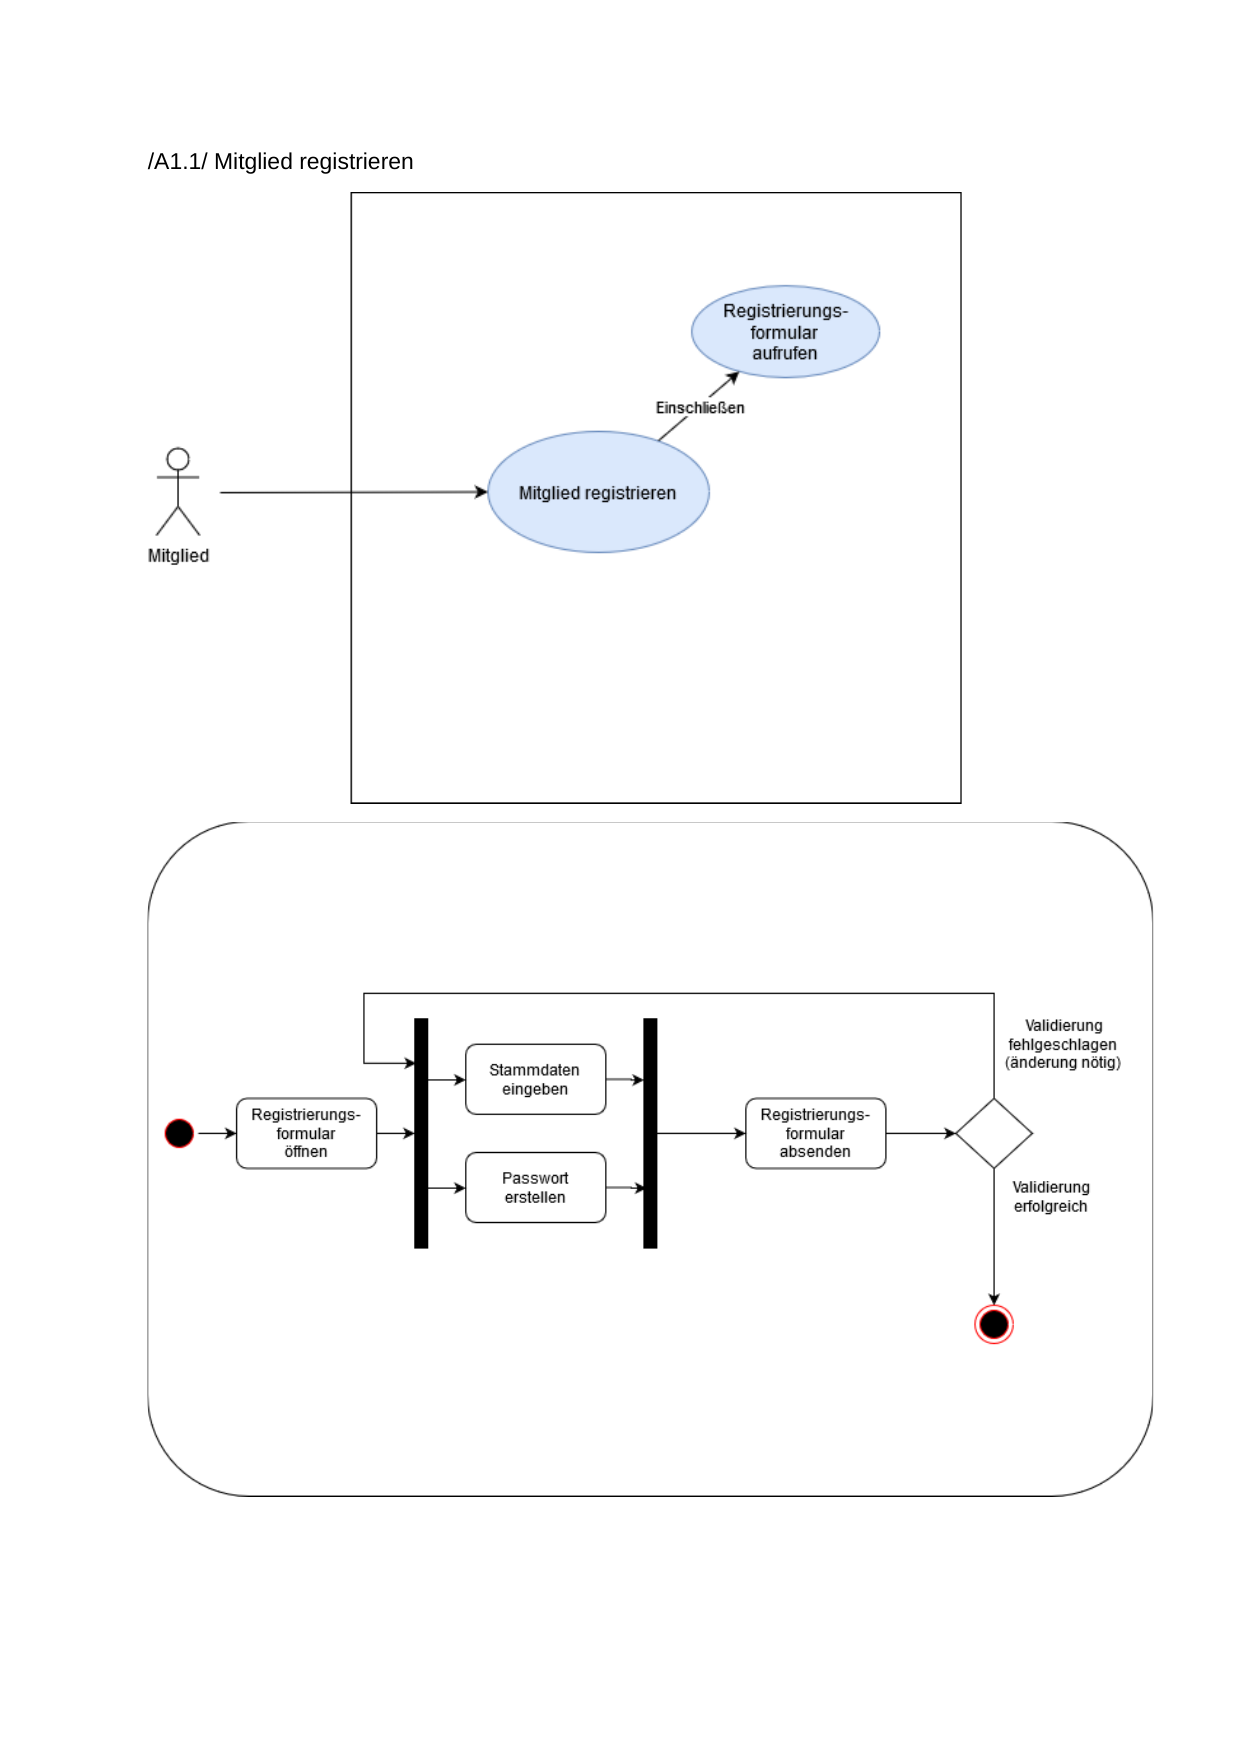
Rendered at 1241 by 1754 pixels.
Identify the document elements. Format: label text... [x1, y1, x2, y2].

text /A1.1/ Mitglied registrieren [148, 148, 1093, 174]
picture [147, 822, 1154, 1497]
picture [147, 192, 962, 804]
